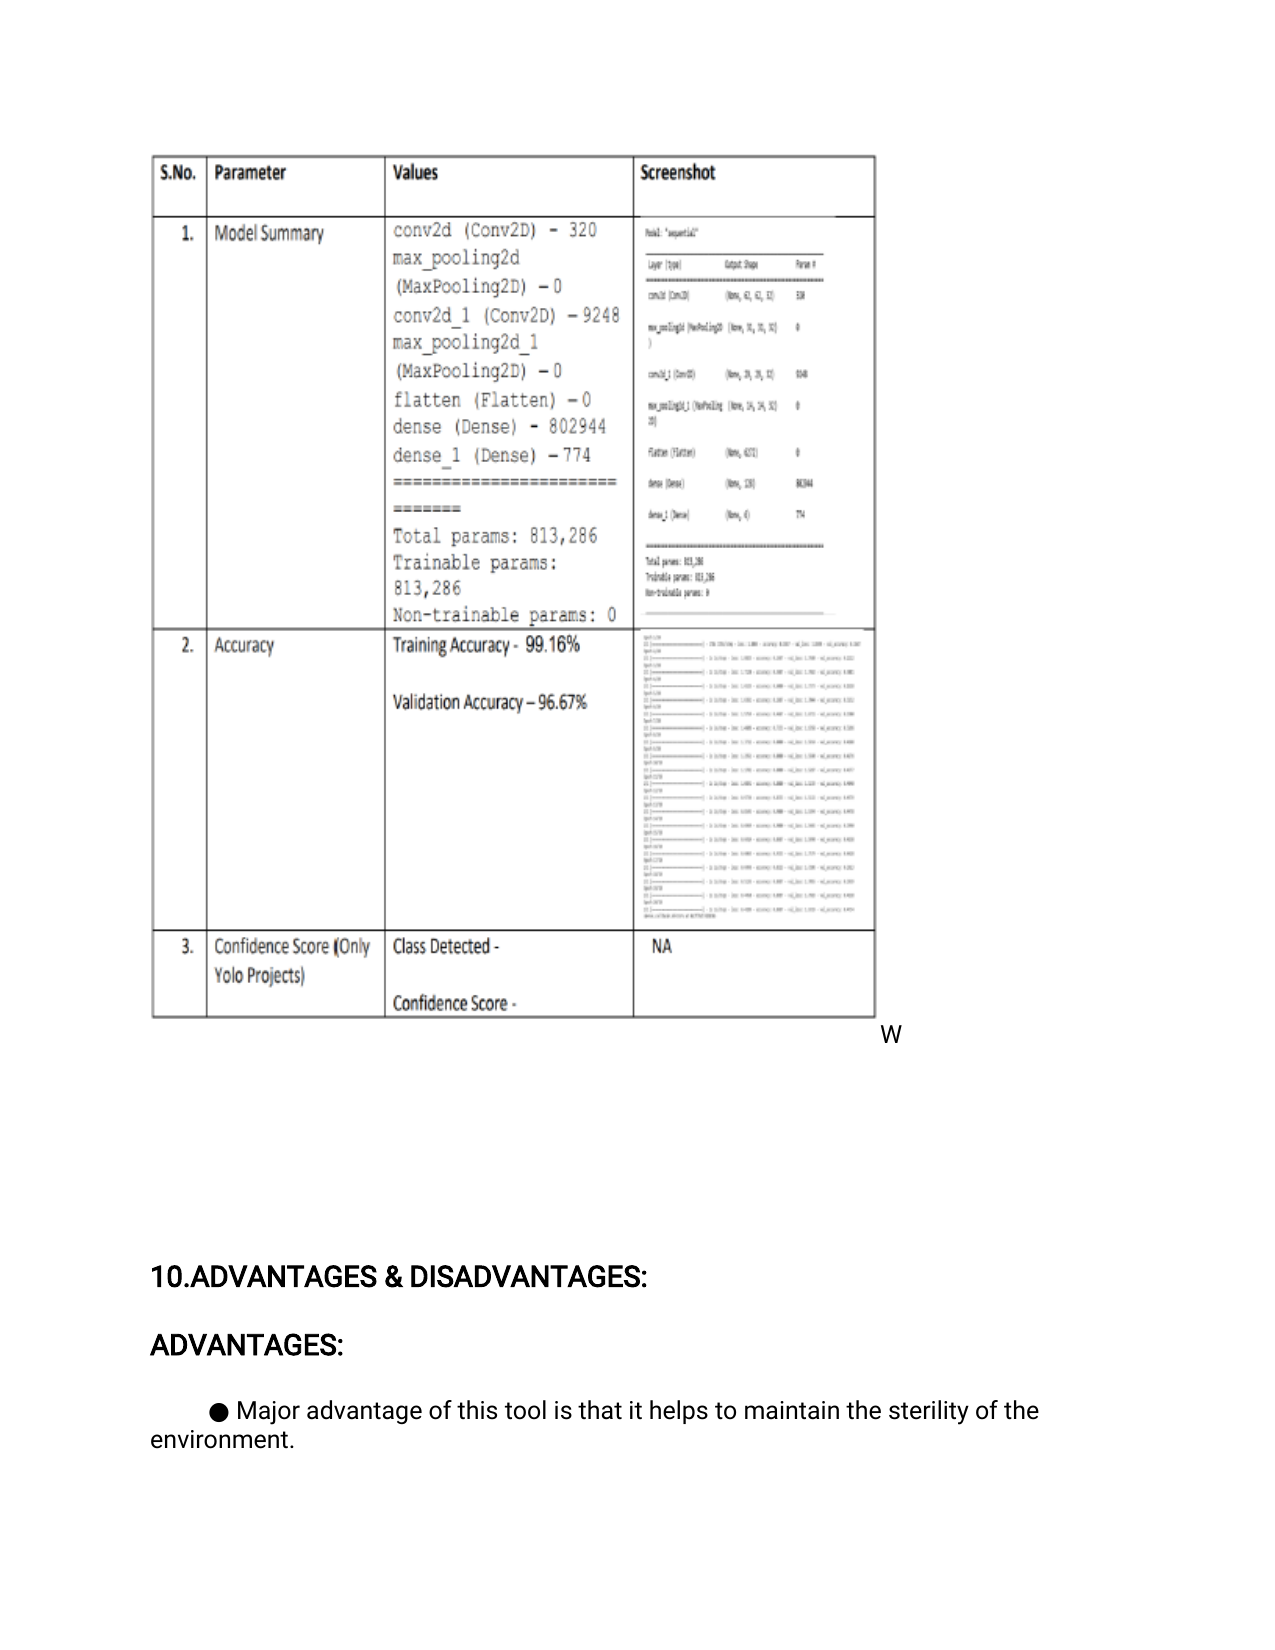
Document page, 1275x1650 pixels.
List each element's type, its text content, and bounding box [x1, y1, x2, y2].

text 10.ADVANTAGES & DISADVANTAGES: [150, 1259, 1125, 1294]
picture [150, 150, 880, 1044]
text ADVANTAGES: [150, 1328, 1125, 1362]
text ● Major advantage of this tool is that it helps to maintain the sterility of the environment. [150, 1396, 1125, 1455]
